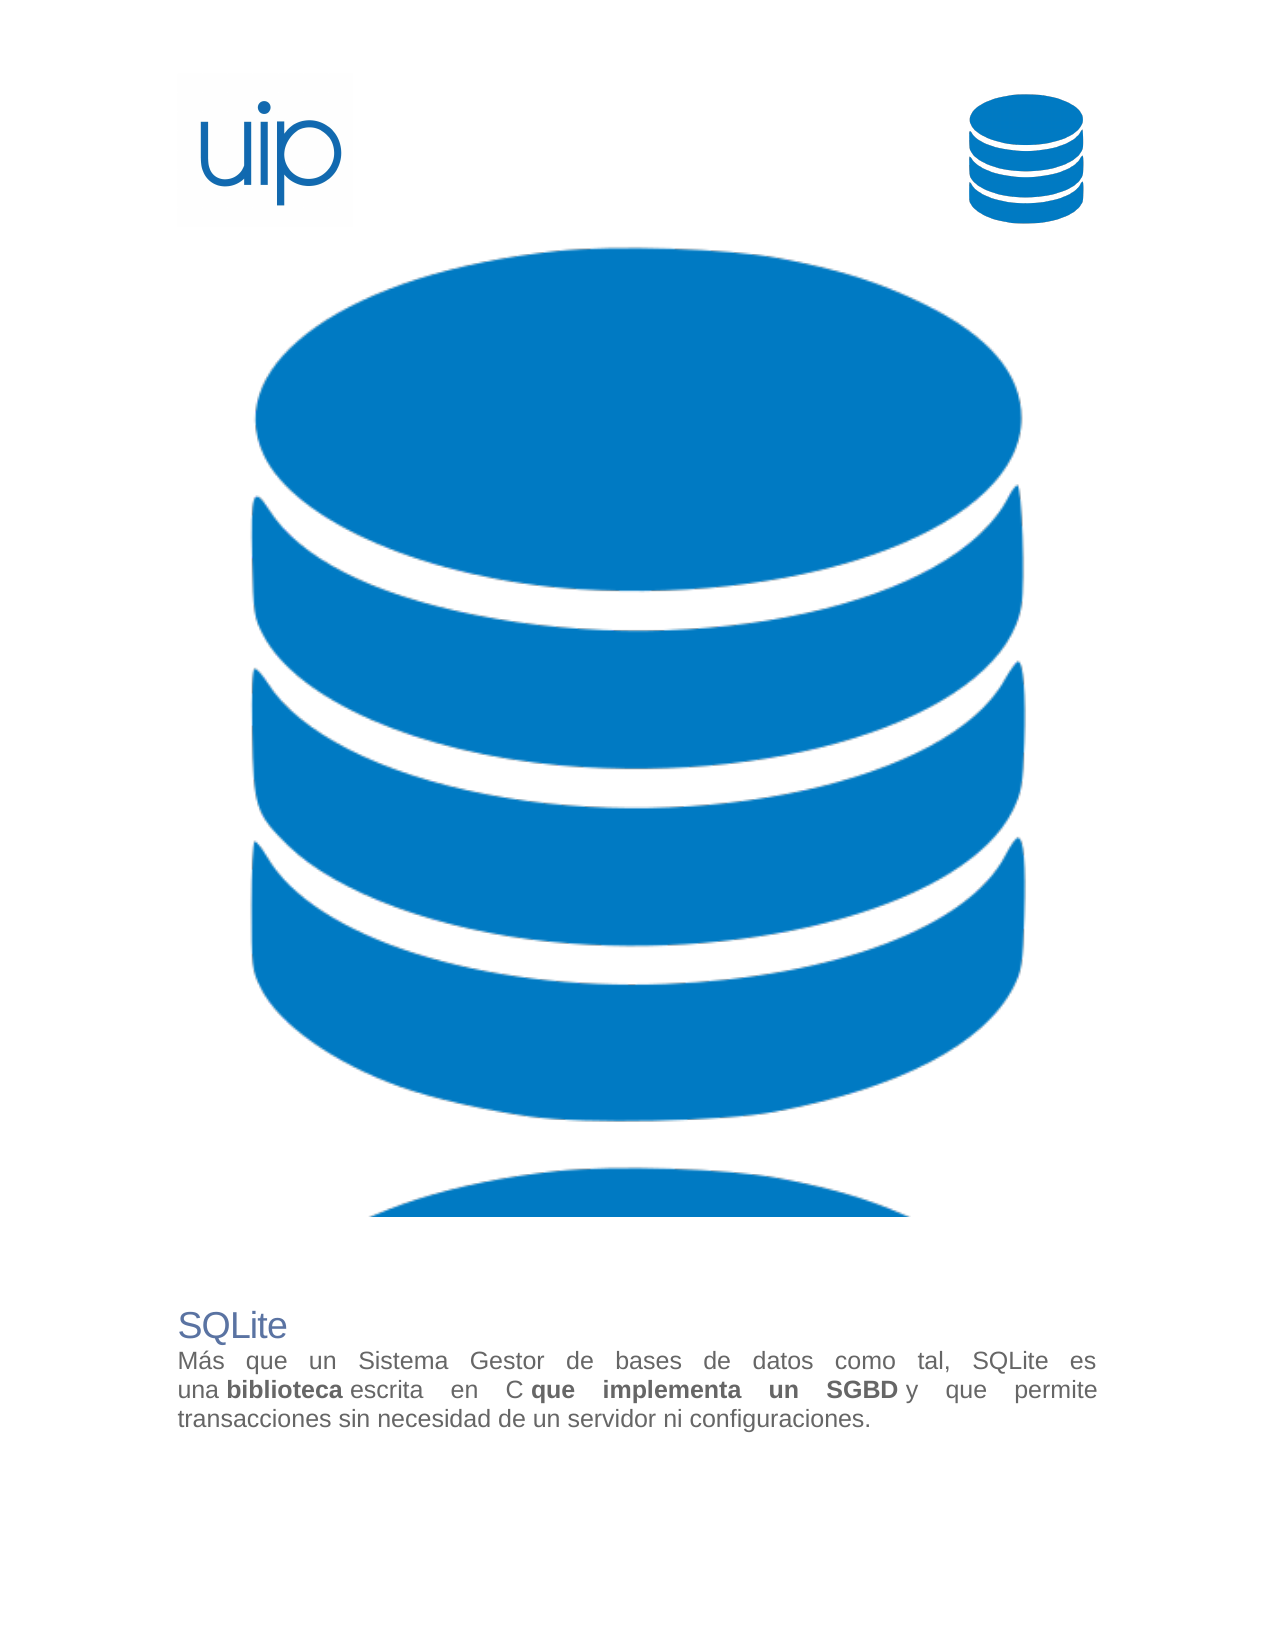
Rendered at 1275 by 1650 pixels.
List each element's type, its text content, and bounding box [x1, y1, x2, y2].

text SQLite [177, 1303, 1098, 1346]
picture [177, 73, 1098, 1217]
text Más que un Sistema Gestor de bases de datos como tal, SQLite es una biblioteca escrita en C que implementa un SGBD y que permite transacciones sin necesidad de un servidor ni configuraciones. [177, 1346, 1098, 1432]
